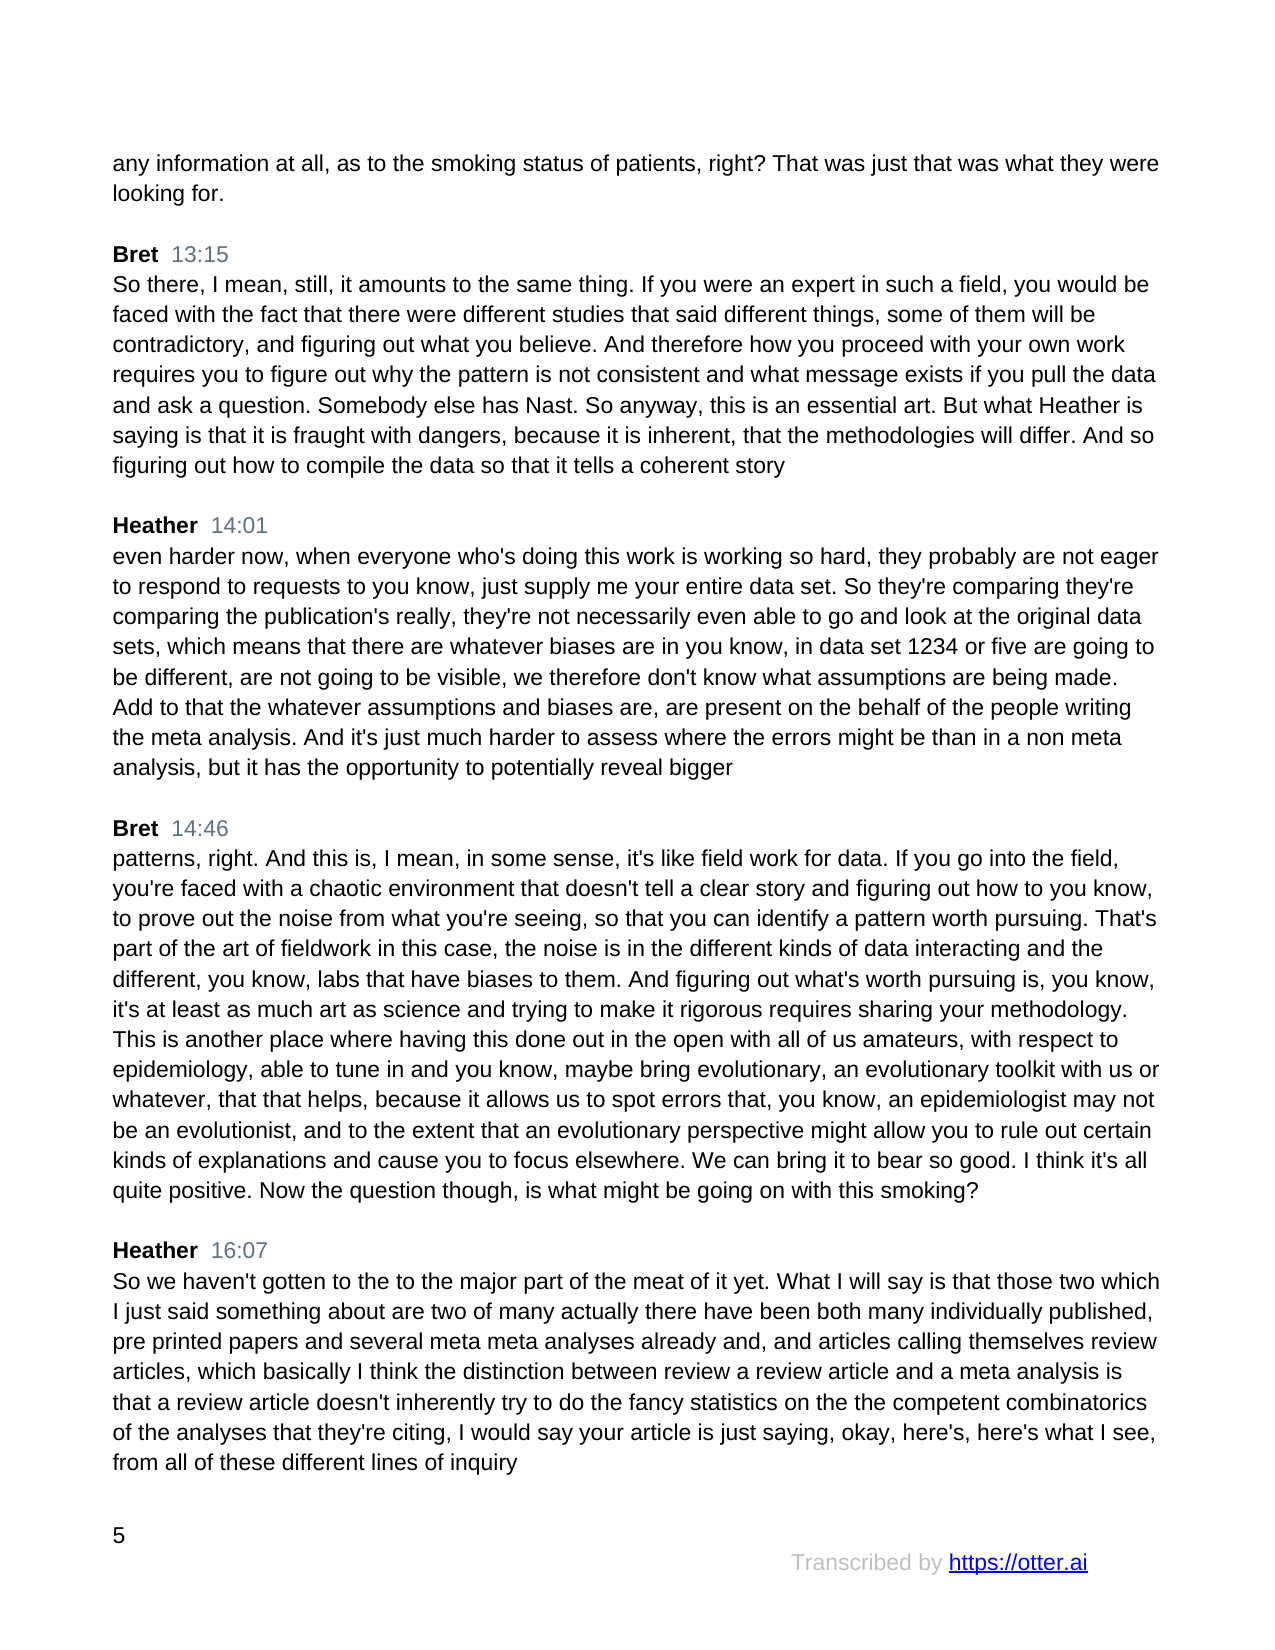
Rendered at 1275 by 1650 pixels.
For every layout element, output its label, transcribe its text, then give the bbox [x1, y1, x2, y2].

text Bret 13:15 [112, 241, 1162, 267]
text So we haven't gotten to the to the major part of the meat of it yet. What I will say is that those two which I just said something about are two of many actually there have been both many individually published, pre printed papers and several meta meta analyses already and, and articles calling themselves review articles, which basically I think the distinction between review a review article and a meta analysis is that a review article doesn't inherently try to do the fancy statistics on the the competent combinatorics of the analyses that they're citing, I would say your article is just saying, okay, here's, here's what I see, from all of these different lines of inquiry [112, 1268, 1162, 1475]
text patterns, right. And this is, I mean, in some sense, it's like field work for data. If you go into the field, you're faced with a chaotic environment that doesn't tell a clear story and figuring out how to you know, to prove out the noise from what you're seeing, so that you can identify a pattern worth pursuing. That's part of the art of fieldwork in this case, the noise is in the different kinds of data interacting and the different, you know, labs that have biases to them. And figuring out what's worth pursuing is, you know, it's at least as much art as science and trying to make it rigorous requires sharing your methodology. This is another place where having this done out in the open with all of us amateurs, with respect to epidemiology, able to tune in and you know, maybe bring evolutionary, an evolutionary toolkit with us or whatever, that that helps, because it allows us to spot errors that, you know, an epidemiologist may not be an evolutionist, and to the extent that an evolutionary perspective might allow you to rule out certain kinds of explanations and cause you to focus elsewhere. We can bring it to bear so good. I think it's all quite positive. Now the question though, is what might be going on with this smoking? [112, 845, 1162, 1203]
text So there, I mean, still, it amounts to the same thing. If you were an expert in such a field, you would be faced with the fact that there were different studies that said different things, some of them will be contradictory, and figuring out what you believe. And therefore how you proceed with your own work requires you to figure out why the pattern is not consistent and what message exists if you pull the data and ask a question. Somebody else has Nast. So anyway, this is an essential art. But what Heather is saying is that it is fraught with dangers, because it is inherent, that the methodologies will differ. And so figuring out how to compile the data so that it tells a coherent story [112, 271, 1162, 478]
text Heather 14:01 [112, 512, 1162, 539]
text even harder now, when everyone who's doing this work is working so hard, they probably are not eager to respond to requests to you know, just supply me your entire data set. So they're comparing they're comparing the publication's really, they're not necessarily even able to go and look at the original data sets, which means that there are whatever biases are in you know, in data set 1234 or five are going to be different, are not going to be visible, we therefore don't know what assumptions are being made. Add to that the whatever assumptions and biases are, are present on the behalf of the people writing the meta analysis. And it's just much harder to assess where the errors might be than in a non meta analysis, but it has the opportunity to potentially reveal bigger [112, 543, 1162, 781]
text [112, 150, 1162, 207]
text Heather 16:07 [112, 1237, 1162, 1264]
text Bret 14:46 [112, 814, 1162, 841]
